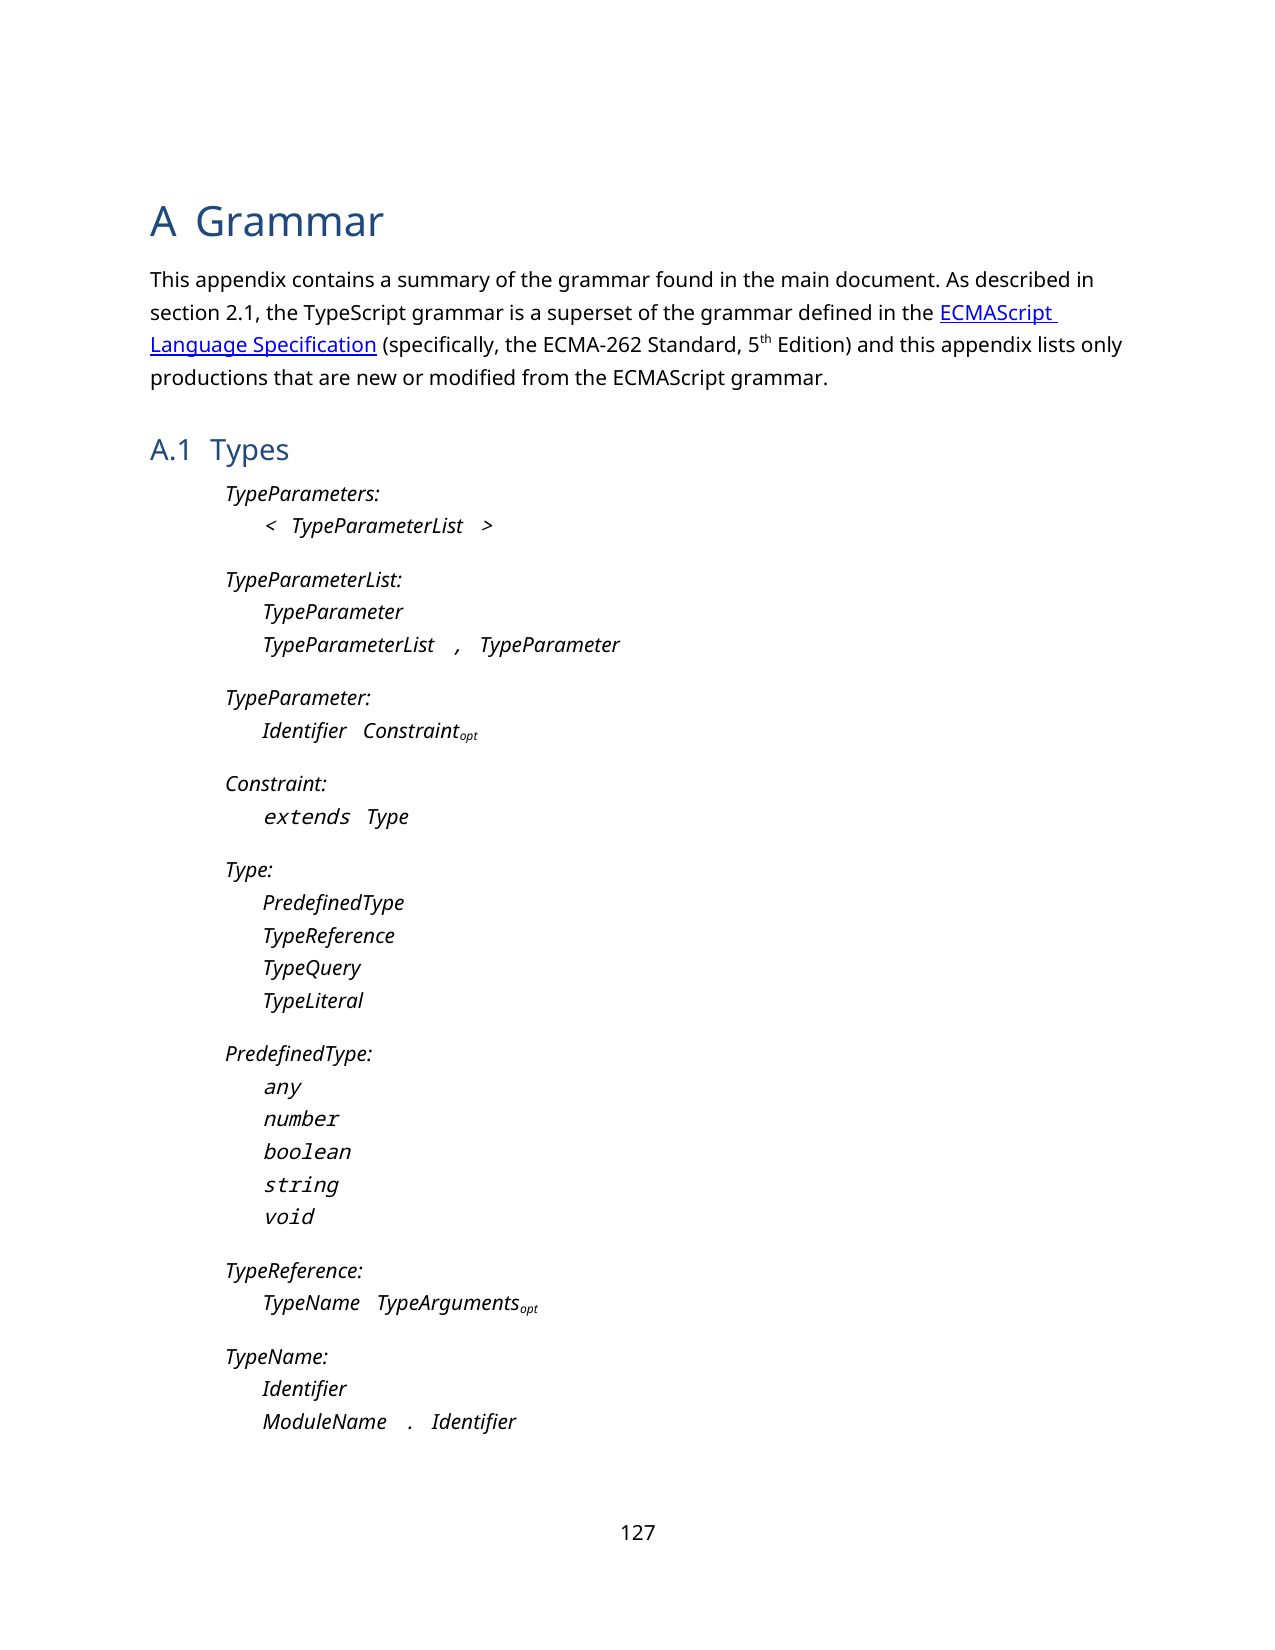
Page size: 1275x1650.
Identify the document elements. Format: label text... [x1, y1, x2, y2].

text Types [150, 429, 1125, 469]
text TypeName: Identifier ModuleName . Identifier [225, 1342, 1125, 1436]
text TypeParameterList: TypeParameter TypeParameterList , TypeParameter [225, 565, 1125, 658]
text Constraint: extends Type [225, 769, 1125, 831]
text TypeParameters: < TypeParameterList > [225, 479, 1125, 540]
text TypeParameter: Identifier Constraintopt [225, 683, 1125, 744]
text PredefinedType: any number boolean string void [225, 1039, 1125, 1231]
text Grammar [150, 192, 1125, 248]
text Type: PredefinedType TypeReference TypeQuery TypeLiteral [225, 856, 1125, 1014]
text This appendix contains a summary of the grammar found in the main document. As described in section 2.1, the TypeScript grammar is a superset of the grammar defined in the ECMAScript Language Specification (specifically, the ECMA-262 Standard, 5th Edition) and this appendix lists only productions that are new or modified from the ECMAScript grammar. [150, 265, 1125, 391]
text TypeReference: TypeName TypeArgumentsopt [225, 1256, 1125, 1317]
